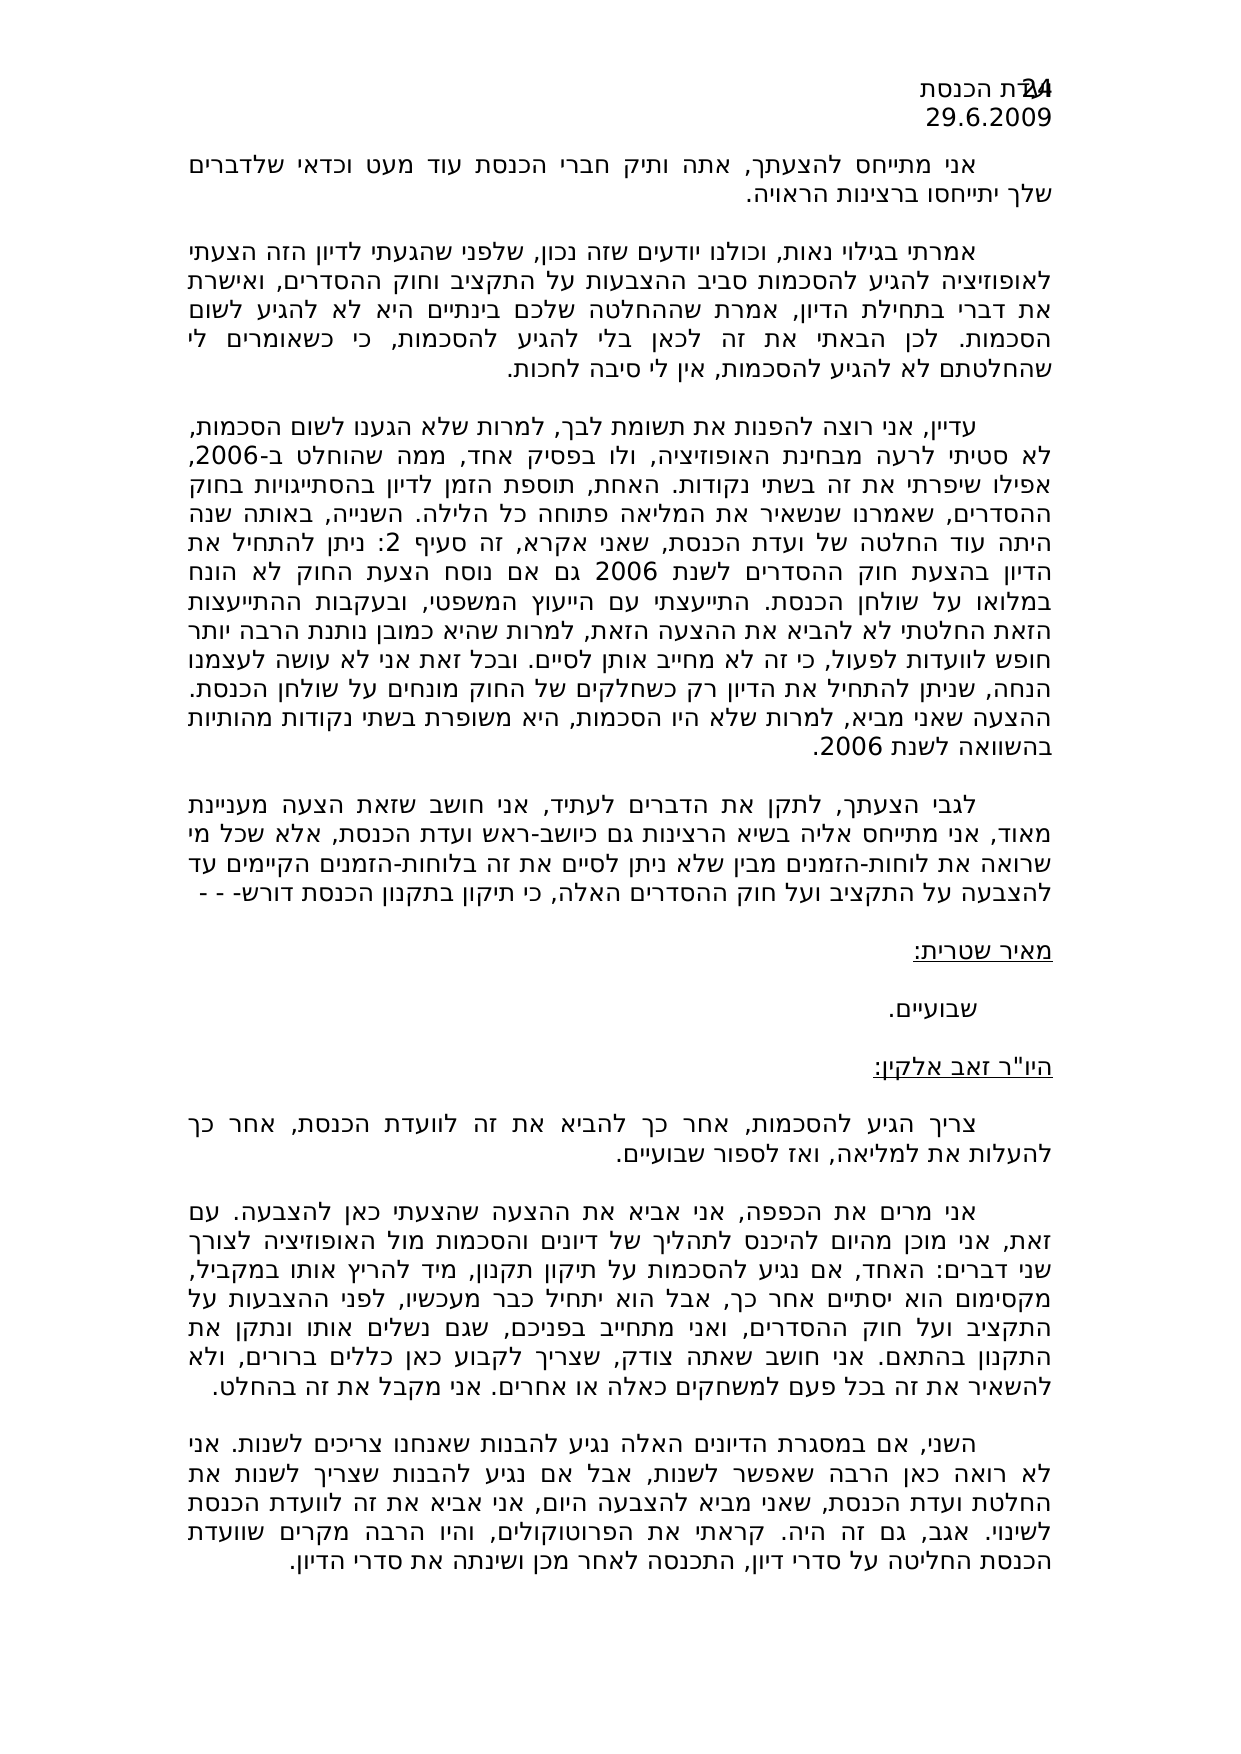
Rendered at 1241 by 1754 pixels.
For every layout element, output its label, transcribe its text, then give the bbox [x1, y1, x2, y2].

text שבועיים. [187, 994, 1053, 1023]
text אני מתייחס להצעתך, אתה ותיק חברי הכנסת עוד מעט וכדאי שלדברים שלך יתייחסו ברצינות הראויה. [187, 150, 1053, 208]
text אני מרים את הכפפה, אני אביא את ההצעה שהצעתי כאן להצבעה. עם זאת, אני מוכן מהיום להיכנס לתהליך של דיונים והסכמות מול האופוזיציה לצורך שני דברים: האחד, אם נגיע להסכמות על תיקון תקנון, מיד להריץ אותו במקביל, מקסימום הוא יסתיים אחר כך, אבל הוא יתחיל כבר מעכשיו, לפני ההצבעות על התקציב ועל חוק ההסדרים, ואני מתחייב בפניכם, שגם נשלים אותו ונתקן את התקנון בהתאם. אני חושב שאתה צודק, שצריך לקבוע כאן כללים ברורים, ולא להשאיר את זה בכל פעם למשחקים כאלה או אחרים. אני מקבל את זה בהחלט. [187, 1197, 1053, 1401]
text מאיר שטרית: [187, 936, 1053, 965]
text עדיין, אני רוצה להפנות את תשומת לבך, למרות שלא הגענו לשום הסכמות, לא סטיתי לרעה מבחינת האופוזיציה, ולו בפסיק אחד, ממה שהוחלט ב-2006, אפילו שיפרתי את זה בשתי נקודות. האחת, תוספת הזמן לדיון בהסתייגויות בחוק ההסדרים, שאמרנו שנשאיר את המליאה פתוחה כל הלילה. השנייה, באותה שנה היתה עוד החלטה של ועדת הכנסת, שאני אקרא, זה סעיף 2: ניתן להתחיל את הדיון בהצעת חוק ההסדרים לשנת 2006 גם אם נוסח הצעת החוק לא הונח במלואו על שולחן הכנסת. התייעצתי עם הייעוץ המשפטי, ובעקבות ההתייעצות הזאת החלטתי לא להביא את ההצעה הזאת, למרות שהיא כמובן נותנת הרבה יותר חופש לוועדות לפעול, כי זה לא מחייב אותן לסיים. ובכל זאת אני לא עושה לעצמנו הנחה, שניתן להתחיל את הדיון רק כשחלקים של החוק מונחים על שולחן הכנסת. ההצעה שאני מביא, למרות שלא היו הסכמות, היא משופרת בשתי נקודות מהותיות בהשוואה לשנת 2006. [187, 412, 1053, 762]
text היו"ר זאב אלקין: [187, 1052, 1053, 1081]
text צריך הגיע להסכמות, אחר כך להביא את זה לוועדת הכנסת, אחר כך להעלות את למליאה, ואז לספור שבועיים. [187, 1109, 1053, 1168]
text לגבי הצעתך, לתקן את הדברים לעתיד, אני חושב שזאת הצעה מעניינת מאוד, אני מתייחס אליה בשיא הרצינות גם כיושב-ראש ועדת הכנסת, אלא שכל מי שרואה את לוחות-הזמנים מבין שלא ניתן לסיים את זה בלוחות-הזמנים הקיימים עד להצבעה על התקציב ועל חוק ההסדרים האלה, כי תיקון בתקנון הכנסת דורש- - - [187, 790, 1053, 907]
text אמרתי בגילוי נאות, וכולנו יודעים שזה נכון, שלפני שהגעתי לדיון הזה הצעתי לאופוזיציה להגיע להסכמות סביב ההצבעות על התקציב וחוק ההסדרים, ואישרת את דברי בתחילת הדיון, אמרת שההחלטה שלכם בינתיים היא לא להגיע לשום הסכמות. לכן הבאתי את זה לכאן בלי להגיע להסכמות, כי כשאומרים לי שהחלטתם לא להגיע להסכמות, אין לי סיבה לחכות. [187, 237, 1053, 383]
text השני, אם במסגרת הדיונים האלה נגיע להבנות שאנחנו צריכים לשנות. אני לא רואה כאן הרבה שאפשר לשנות, אבל אם נגיע להבנות שצריך לשנות את החלטת ועדת הכנסת, שאני מביא להצבעה היום, אני אביא את זה לוועדת הכנסת לשינוי. אגב, גם זה היה. קראתי את הפרוטוקולים, והיו הרבה מקרים שוועדת הכנסת החליטה על סדרי דיון, התכנסה לאחר מכן ושינתה את סדרי הדיון. [187, 1429, 1053, 1575]
